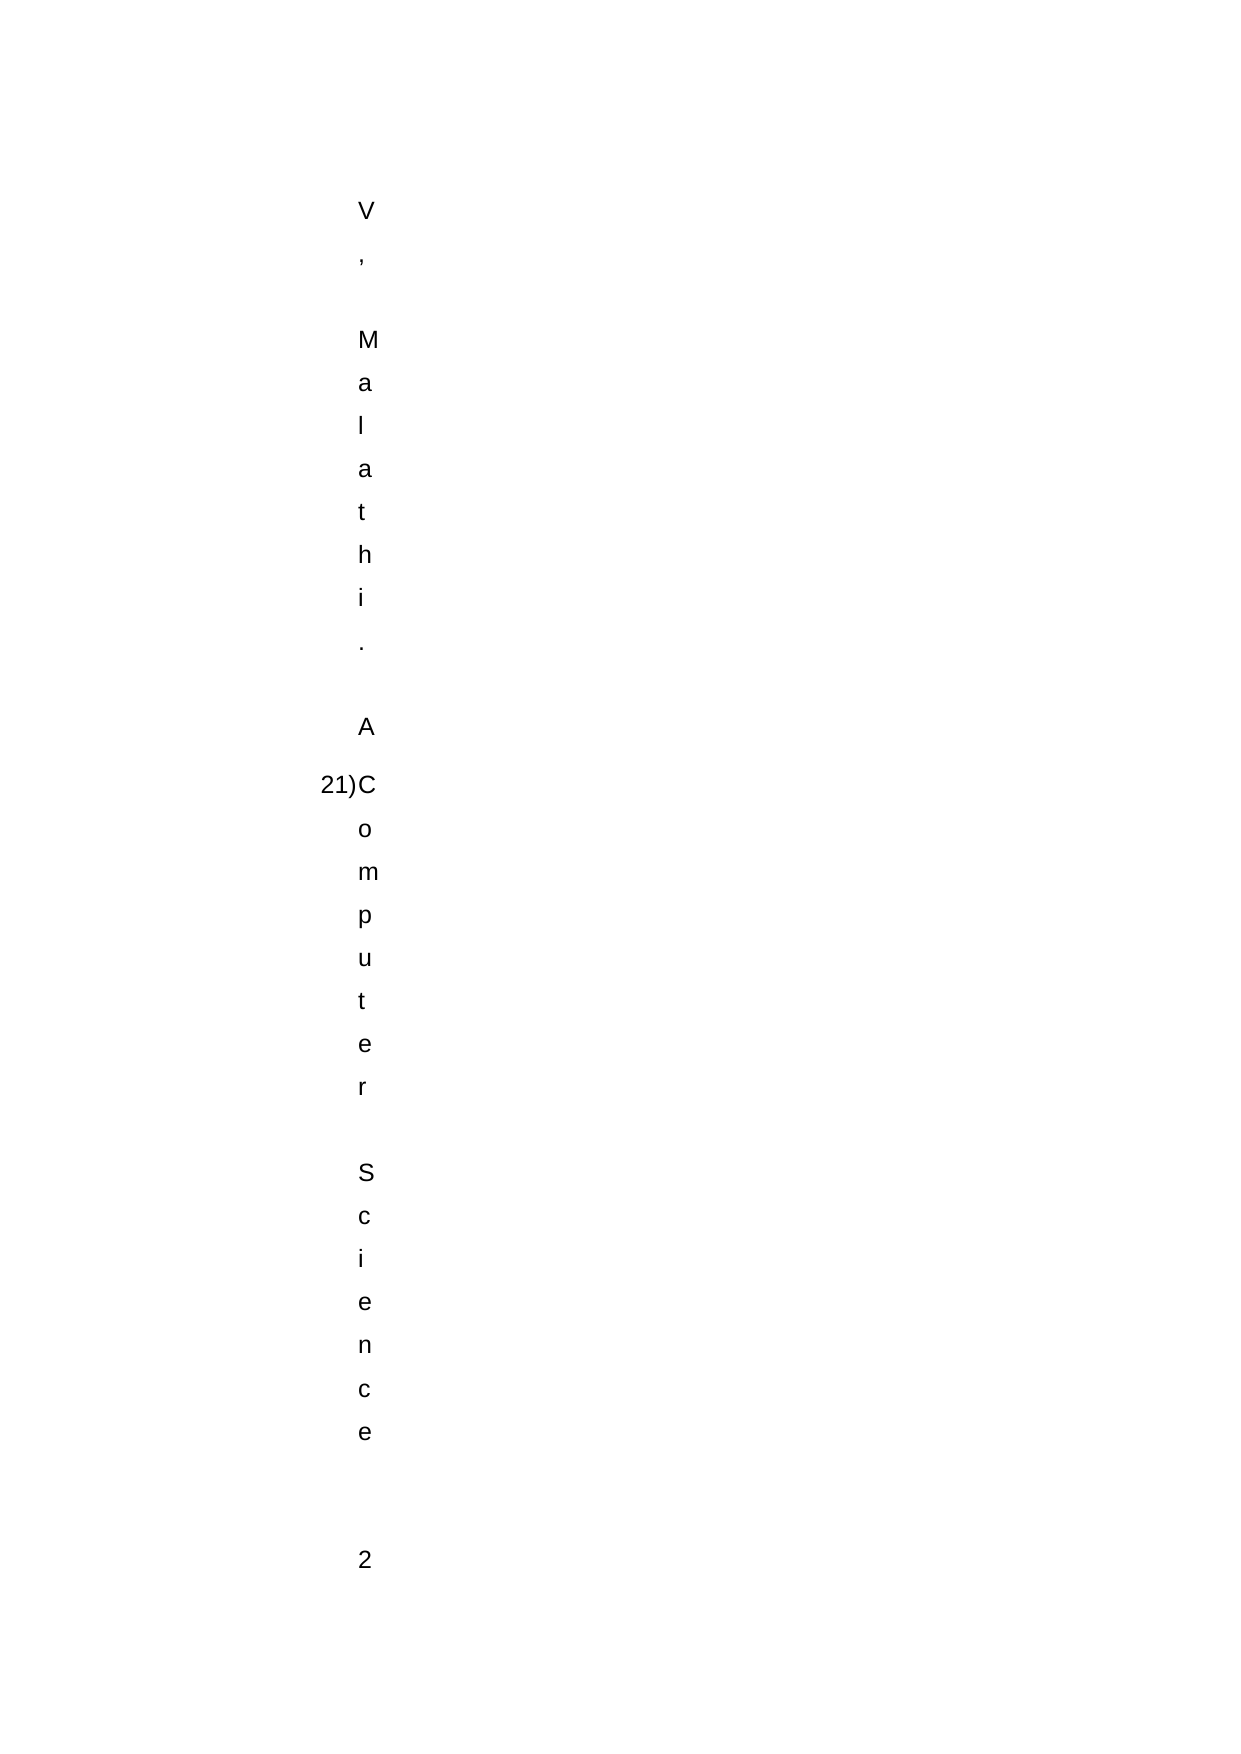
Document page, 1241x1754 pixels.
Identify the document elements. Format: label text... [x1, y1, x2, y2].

table_cell Computer Science 2014, Survey on software testing techniques in cloud computing, Priyadharshini. V, Malathi. A [272, 154, 372, 771]
